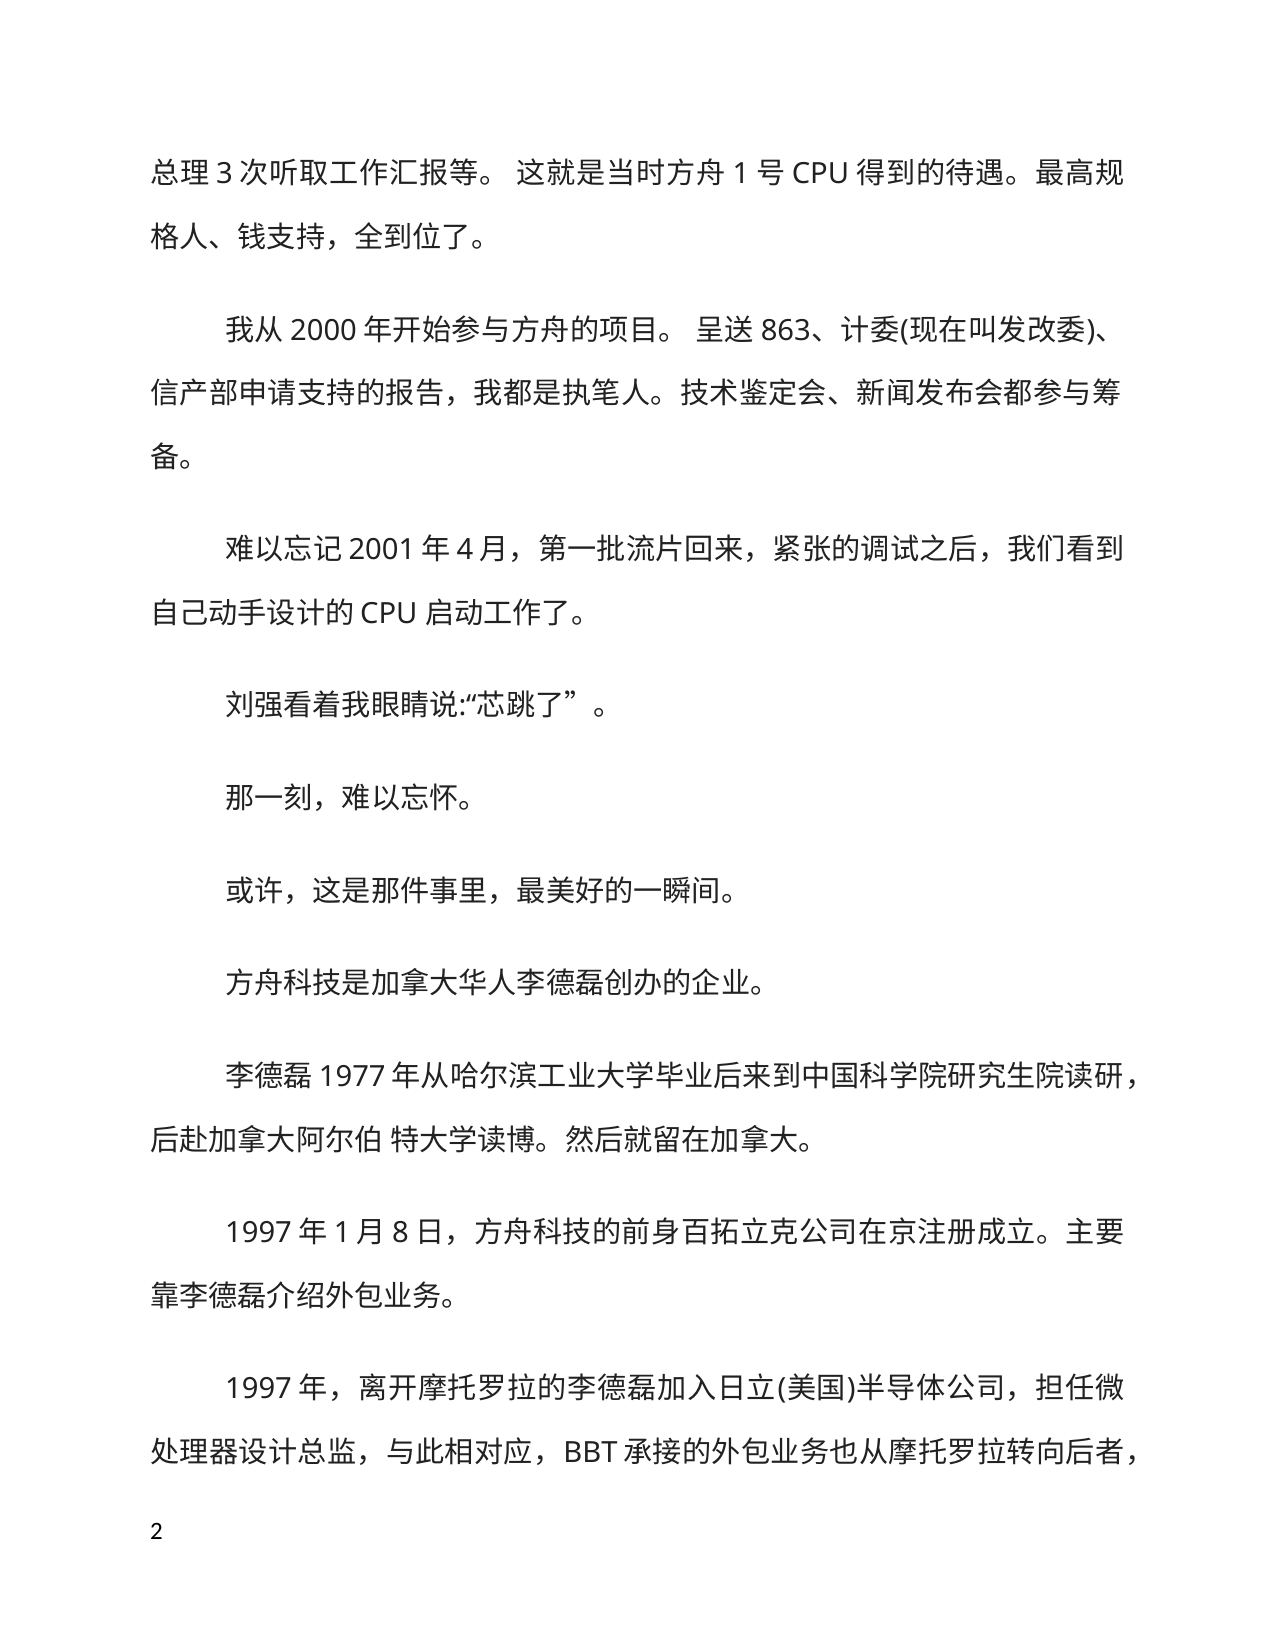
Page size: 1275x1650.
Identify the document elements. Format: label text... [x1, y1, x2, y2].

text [150, 150, 1125, 256]
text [150, 1365, 1125, 1471]
text 我从2000年开始参与方舟的项目。 呈送863、计委(现在叫发改委)、信产部申请支持的报告，我都是执笔人。技术鉴定会、新闻发布会都参与筹备。 [150, 306, 1125, 475]
text 难以忘记2001年4月，第一批流片回来，紧张的调试之后，我们看到自己动手设计的CPU 启动工作了。 [150, 526, 1125, 632]
text 1997年1月8日，方舟科技的前身百拓立克公司在京注册成立。主要靠李德磊介绍外包业务。 [150, 1209, 1125, 1314]
text 或许，这是那件事里，最美好的一瞬间。 [150, 867, 1125, 909]
text 李德磊1977年从哈尔滨工业大学毕业后来到中国科学院研究生院读研，后赴加拿大阿尔伯 特大学读博。然后就留在加拿大。 [150, 1052, 1125, 1158]
text 那一刻，难以忘怀。 [150, 775, 1125, 817]
text 刘强看着我眼睛说:“芯跳了”。 [150, 682, 1125, 724]
text 方舟科技是加拿大华人李德磊创办的企业。 [150, 960, 1125, 1002]
